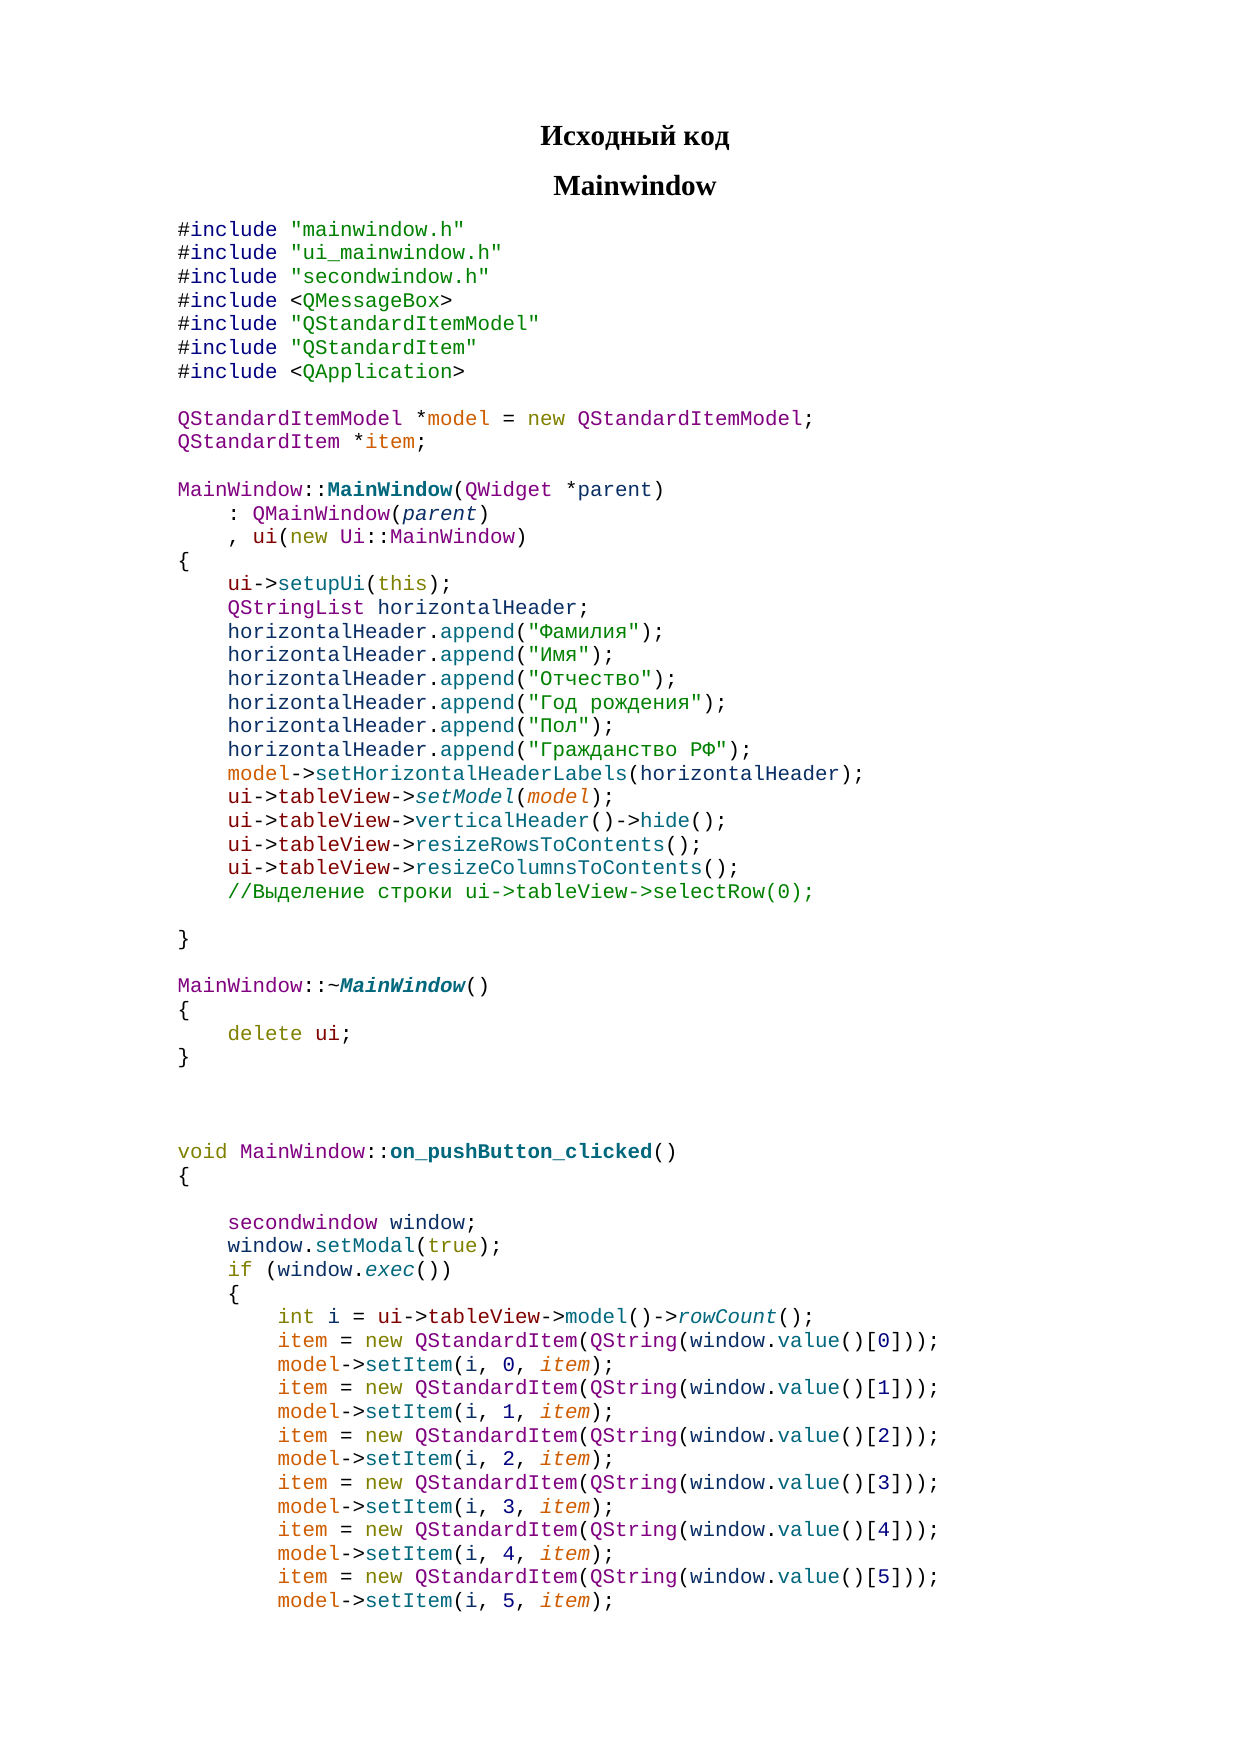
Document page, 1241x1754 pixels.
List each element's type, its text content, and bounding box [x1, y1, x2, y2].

text ui->tableView->resizeRowsToContents(); [177, 833, 1152, 857]
text MainWindow::~MainWindow() [177, 975, 1152, 999]
text item = new QStandardItem(QString(window.value()[0])); [177, 1330, 1152, 1354]
text model->setItem(i, 4, item); [177, 1543, 1152, 1567]
text QStandardItem *item; [177, 432, 1152, 455]
text ui->tableView->verticalHeader()->hide(); [177, 810, 1152, 833]
text #include "secondwindow.h" [177, 266, 1152, 290]
text QStandardItemModel *model = new QStandardItemModel; [177, 408, 1152, 432]
text #include "ui_mainwindow.h" [177, 242, 1152, 266]
text void MainWindow::on_pushButton_clicked() [177, 1141, 1152, 1164]
text Mainwindow [59, 168, 1152, 202]
text { [177, 550, 1152, 573]
text horizontalHeader.append("Отчество"); [177, 668, 1152, 692]
text horizontalHeader.append("Год рождения"); [177, 692, 1152, 715]
text model->setItem(i, 3, item); [177, 1496, 1152, 1519]
text item = new QStandardItem(QString(window.value()[3])); [177, 1472, 1152, 1496]
text delete ui; [177, 1023, 1152, 1046]
text : QMainWindow(parent) [177, 502, 1152, 526]
text } [177, 928, 1152, 952]
text if (window.exec()) [177, 1259, 1152, 1283]
text { [177, 1283, 1152, 1306]
text horizontalHeader.append("Гражданство РФ"); [177, 739, 1152, 763]
text #include "QStandardItemModel" [177, 313, 1152, 337]
text QStringList horizontalHeader; [177, 597, 1152, 621]
text horizontalHeader.append("Имя"); [177, 644, 1152, 668]
text #include "QStandardItem" [177, 337, 1152, 361]
text model->setItem(i, 0, item); [177, 1354, 1152, 1377]
text horizontalHeader.append("Фамилия"); [177, 621, 1152, 644]
text , ui(new Ui::MainWindow) [177, 526, 1152, 550]
text ui->setupUi(this); [177, 573, 1152, 597]
text model->setItem(i, 1, item); [177, 1401, 1152, 1425]
text ui->tableView->setModel(model); [177, 786, 1152, 810]
text item = new QStandardItem(QString(window.value()[4])); [177, 1519, 1152, 1543]
text { [177, 999, 1152, 1023]
text horizontalHeader.append("Пол"); [177, 715, 1152, 739]
text { [177, 1164, 1152, 1188]
text secondwindow window; [177, 1212, 1152, 1236]
text item = new QStandardItem(QString(window.value()[2])); [177, 1425, 1152, 1448]
text item = new QStandardItem(QString(window.value()[5])); [177, 1567, 1152, 1590]
text ui->tableView->resizeColumnsToContents(); [177, 857, 1152, 881]
text #include <QMessageBox> [177, 290, 1152, 313]
text int i = ui->tableView->model()->rowCount(); [177, 1306, 1152, 1330]
text } [177, 1046, 1152, 1070]
text model->setHorizontalHeaderLabels(horizontalHeader); [177, 763, 1152, 786]
text #include <QApplication> [177, 361, 1152, 384]
text model->setItem(i, 5, item); [177, 1590, 1152, 1614]
text window.setModal(true); [177, 1236, 1152, 1259]
text item = new QStandardItem(QString(window.value()[1])); [177, 1377, 1152, 1401]
text //Выделение строки ui->tableView->selectRow(0); [177, 881, 1152, 904]
text Исходный код [59, 118, 1152, 152]
text #include "mainwindow.h" [177, 219, 1152, 242]
text MainWindow::MainWindow(QWidget *parent) [177, 479, 1152, 502]
text model->setItem(i, 2, item); [177, 1448, 1152, 1472]
